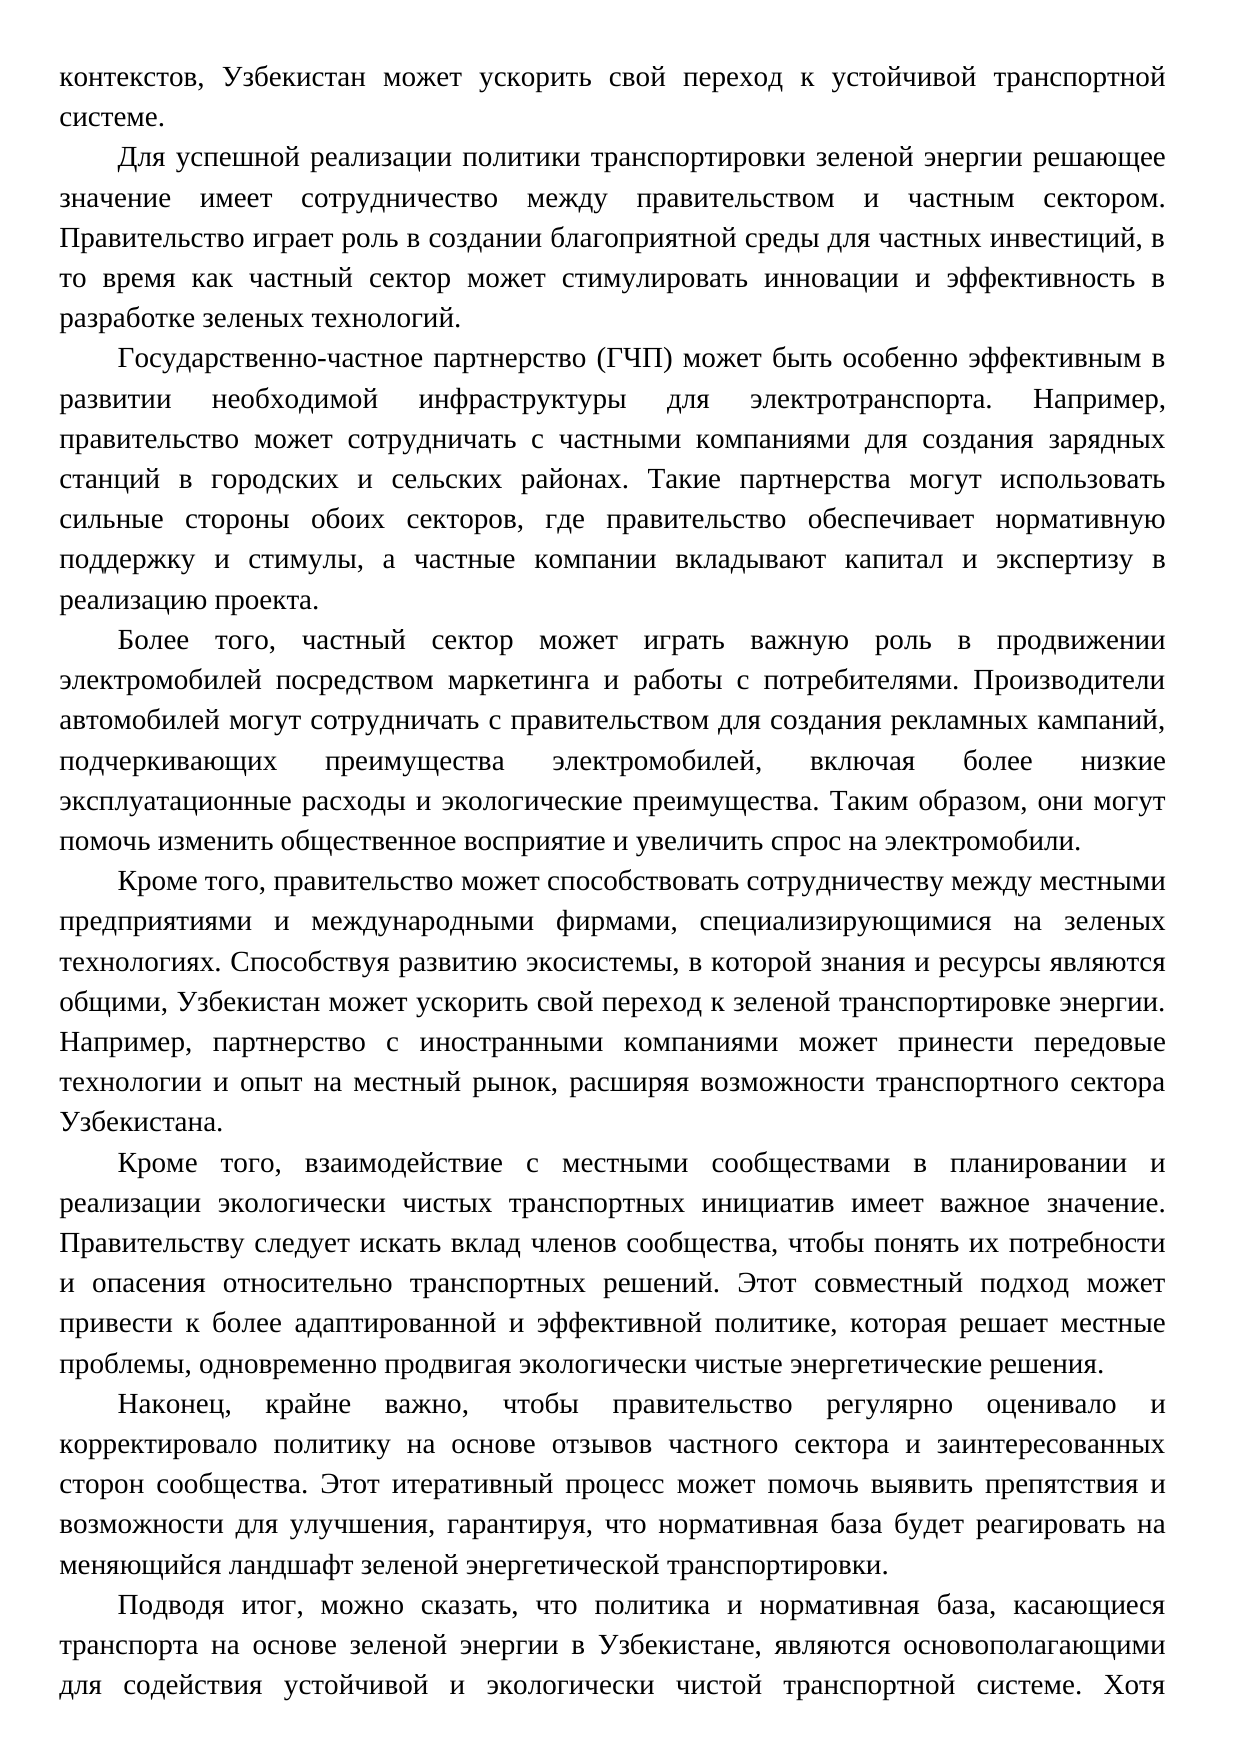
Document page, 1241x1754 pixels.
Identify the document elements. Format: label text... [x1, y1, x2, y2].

text Более того, частный сектор может играть важную роль в продвижении электромобилей посредством маркетинга и работы с потребителями. Производители автомобилей могут сотрудничать с правительством для создания рекламных кампаний, подчеркивающих преимущества электромобилей, включая более низкие эксплуатационные расходы и экологические преимущества. Таким образом, они могут помочь изменить общественное восприятие и увеличить спрос на электромобили. [59, 622, 1167, 857]
text Государственно-частное партнерство (ГЧП) может быть особенно эффективным в развитии необходимой инфраструктуры для электротранспорта. Например, правительство может сотрудничать с частными компаниями для создания зарядных станций в городских и сельских районах. Такие партнерства могут использовать сильные стороны обоих секторов, где правительство обеспечивает нормативную поддержку и стимулы, а частные компании вкладывают капитал и экспертизу в реализацию проекта. [59, 341, 1167, 615]
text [59, 59, 1167, 133]
text Кроме того, взаимодействие с местными сообществами в планировании и реализации экологически чистых транспортных инициатив имеет важное значение. Правительству следует искать вклад членов сообщества, чтобы понять их потребности и опасения относительно транспортных решений. Этот совместный подход может привести к более адаптированной и эффективной политике, которая решает местные проблемы, одновременно продвигая экологически чистые энергетические решения. [59, 1145, 1167, 1379]
text Наконец, крайне важно, чтобы правительство регулярно оценивало и корректировало политику на основе отзывов частного сектора и заинтересованных сторон сообщества. Этот итеративный процесс может помочь выявить препятствия и возможности для улучшения, гарантируя, что нормативная база будет реагировать на меняющийся ландшафт зеленой энергетической транспортировки. [59, 1386, 1167, 1580]
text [59, 1587, 1167, 1701]
text Кроме того, правительство может способствовать сотрудничеству между местными предприятиями и международными фирмами, специализирующимися на зеленых технологиях. Способствуя развитию экосистемы, в которой знания и ресурсы являются общими, Узбекистан может ускорить свой переход к зеленой транспортировке энергии. Например, партнерство с иностранными компаниями может принести передовые технологии и опыт на местный рынок, расширяя возможности транспортного сектора Узбекистана. [59, 863, 1167, 1138]
text Для успешной реализации политики транспортировки зеленой энергии решающее значение имеет сотрудничество между правительством и частным сектором. Правительство играет роль в создании благоприятной среды для частных инвестиций, в то время как частный сектор может стимулировать инновации и эффективность в разработке зеленых технологий. [59, 139, 1167, 334]
